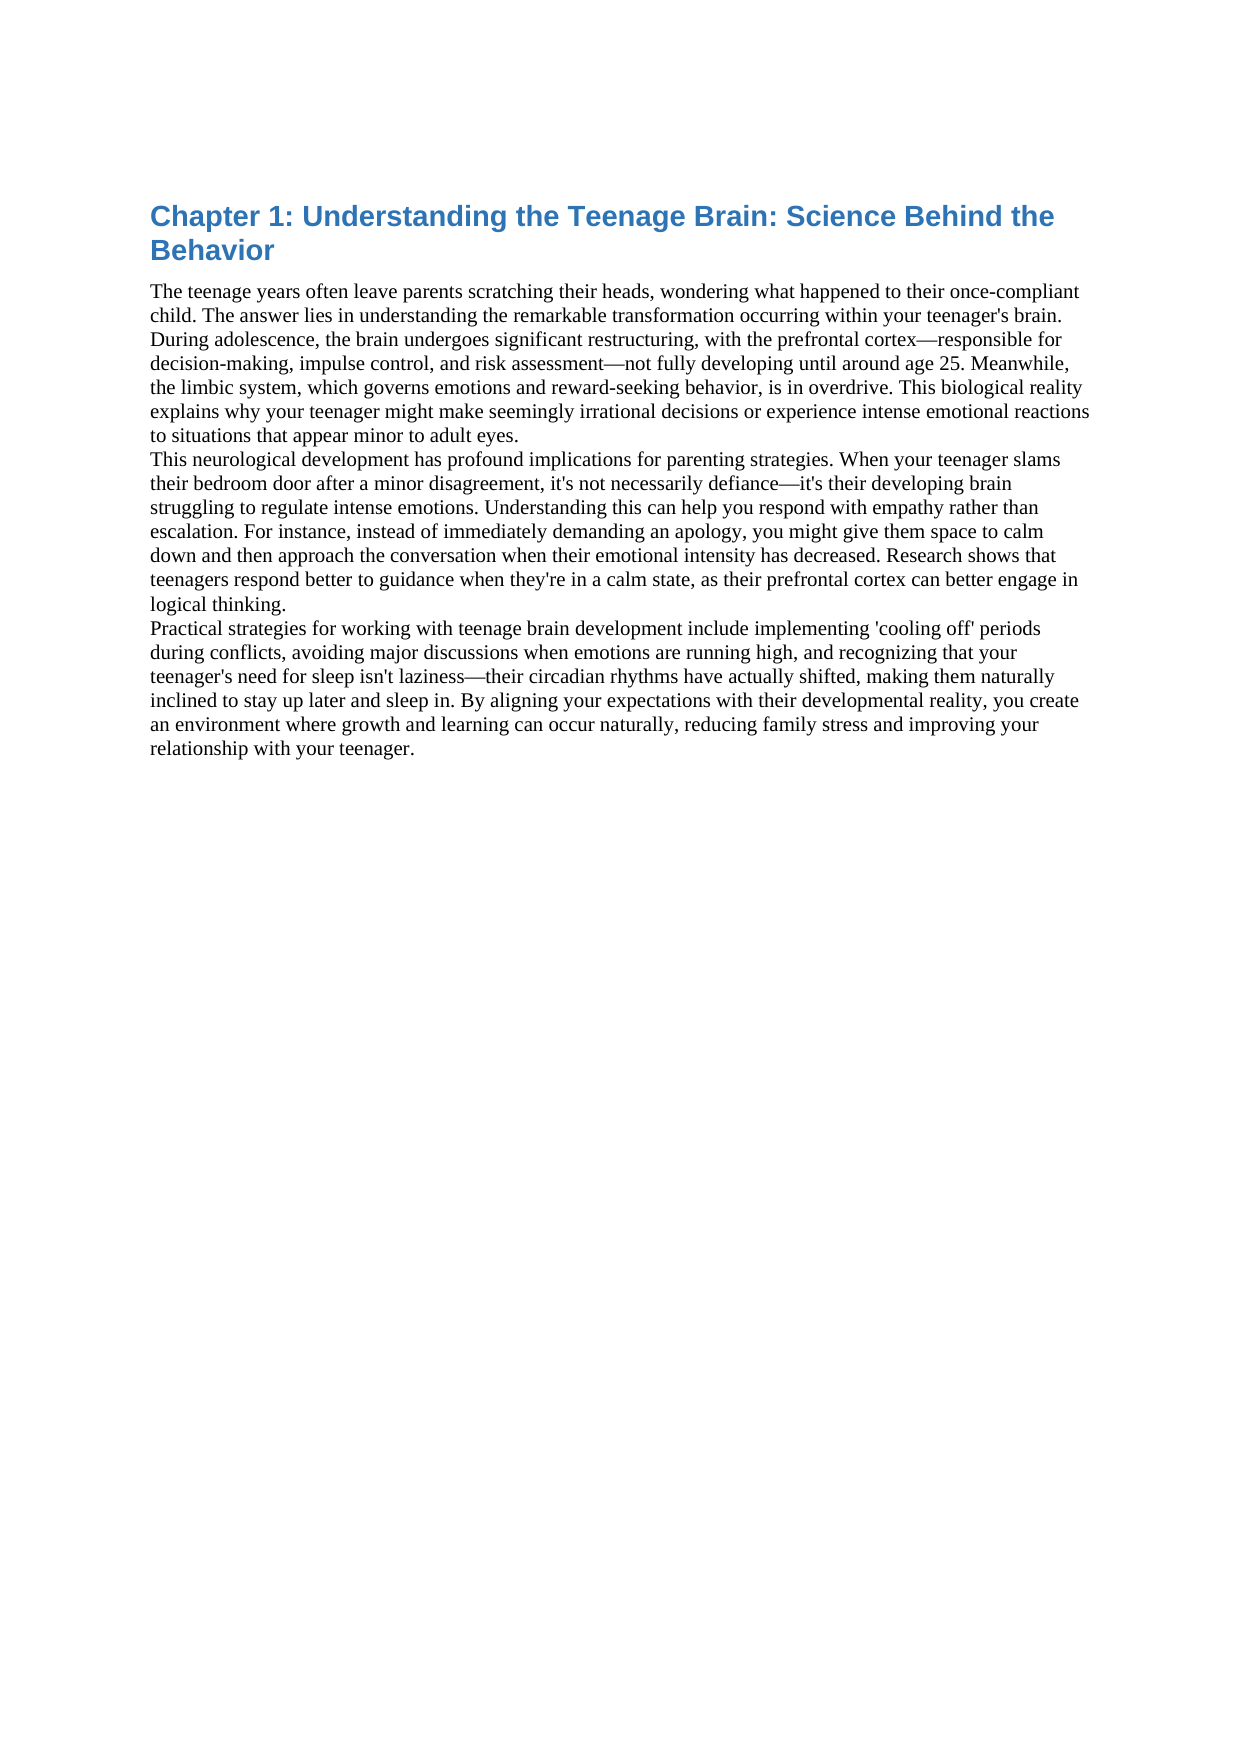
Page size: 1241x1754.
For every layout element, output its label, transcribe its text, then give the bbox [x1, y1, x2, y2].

text This neurological development has profound implications for parenting strategies. When your teenager slams their bedroom door after a minor disagreement, it's not necessarily defiance—it's their developing brain struggling to regulate intense emotions. Understanding this can help you respond with empathy rather than escalation. For instance, instead of immediately demanding an apology, you might give them space to calm down and then approach the conversation when their emotional intensity has decreased. Research shows that teenagers respond better to guidance when they're in a calm state, as their prefrontal cortex can better engage in logical thinking. [150, 447, 1090, 616]
text The teenage years often leave parents scratching their heads, wondering what happened to their once-compliant child. The answer lies in understanding the remarkable transformation occurring within your teenager's brain. During adolescence, the brain undergoes significant restructuring, with the prefrontal cortex—responsible for decision-making, impulse control, and risk assessment—not fully developing until around age 25. Meanwhile, the limbic system, which governs emotions and reward-seeking behavior, is in overdrive. This biological reality explains why your teenager might make seemingly irrational decisions or experience intense emotional reactions to situations that appear minor to adult eyes. [150, 279, 1090, 447]
subtitle Chapter 1: Understanding the Teenage Brain: Science Behind the Behavior [150, 199, 1090, 266]
text Practical strategies for working with teenage brain development include implementing 'cooling off' periods during conflicts, avoiding major discussions when emotions are running high, and recognizing that your teenager's need for sleep isn't laziness—their circadian rhythms have actually shifted, making them naturally inclined to stay up later and sleep in. By aligning your expectations with their developmental reality, you create an environment where growth and learning can occur naturally, reducing family stress and improving your relationship with your teenager. [150, 616, 1090, 760]
